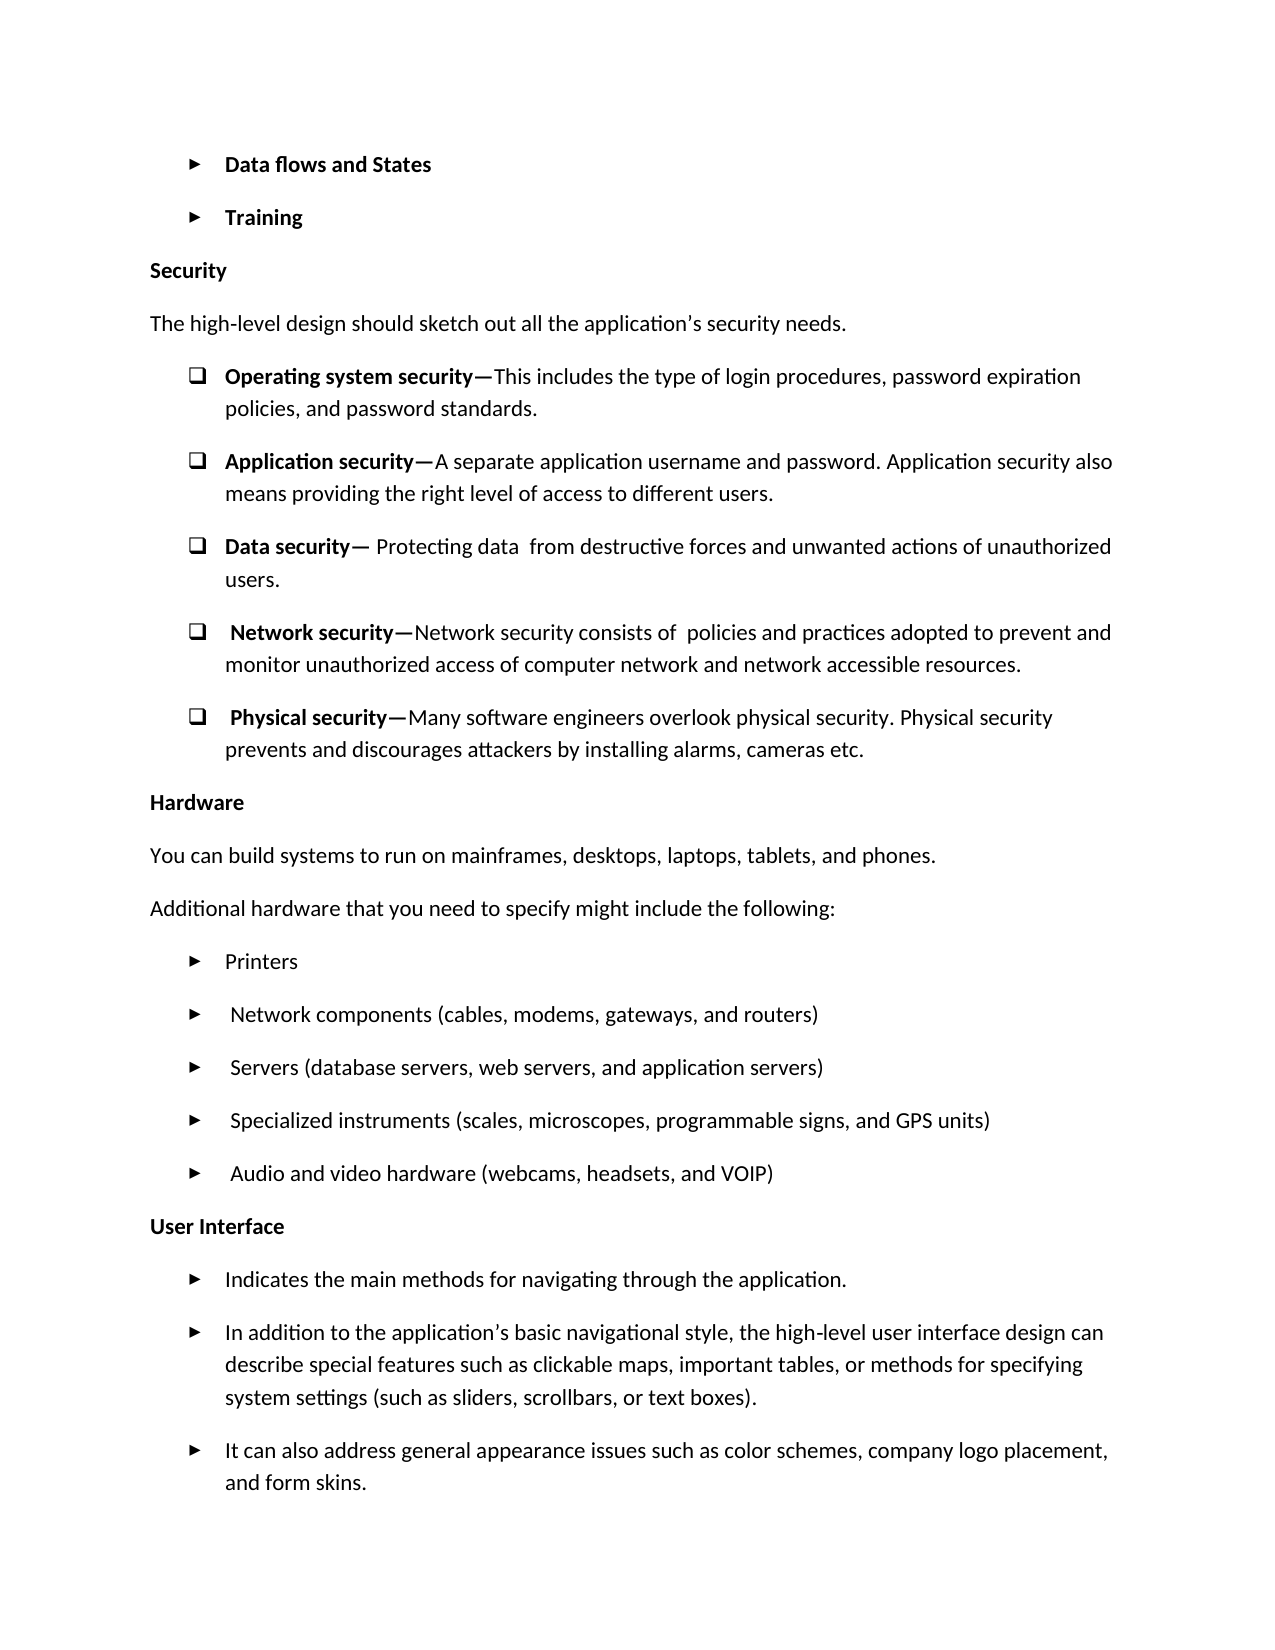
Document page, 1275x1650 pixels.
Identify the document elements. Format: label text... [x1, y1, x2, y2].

list It can also address general appearance issues such as color schemes, company logo placement, and form skins. [187, 1436, 1125, 1496]
text User Interface [150, 1212, 1125, 1240]
list Operating system security—This includes the type of login procedures, password expiration policies, and password standards. [187, 362, 1125, 422]
list Servers (database servers, web servers, and application servers) [187, 1053, 1125, 1081]
list Audio and video hardware (webcams, headsets, and VOIP) [187, 1159, 1125, 1187]
list Specialized instruments (scales, microscopes, programmable signs, and GPS units) [187, 1106, 1125, 1134]
list Physical security—Many software engineers overlook physical security. Physical security prevents and discourages attackers by installing alarms, cameras etc. [187, 703, 1125, 763]
list Data flows and States [187, 150, 1125, 178]
list Data security— Protecting data from destructive forces and unwanted actions of unauthorized users. [187, 532, 1125, 593]
text Additional hardware that you need to specify might include the following: [150, 894, 1125, 922]
list Indicates the main methods for navigating through the application. [187, 1265, 1125, 1293]
list Network components (cables, modems, gateways, and routers) [187, 1000, 1125, 1028]
list Network security—Network security consists of policies and practices adopted to prevent and monitor unauthorized access of computer network and network accessible resources. [187, 618, 1125, 678]
list Training [187, 203, 1125, 231]
text Hardware [150, 788, 1125, 816]
text You can build systems to run on mainframes, desktops, laptops, tablets, and phones. [150, 841, 1125, 869]
list Printers [187, 947, 1125, 975]
text Security [150, 256, 1125, 284]
list In addition to the application’s basic navigational style, the high‐level user interface design can describe special features such as clickable maps, important tables, or methods for specifying system settings (such as sliders, scrollbars, or text boxes). [187, 1318, 1125, 1411]
list Application security—A separate application username and password. Application security also means providing the right level of access to different users. [187, 447, 1125, 507]
text The high‐level design should sketch out all the application’s security needs. [150, 309, 1125, 337]
